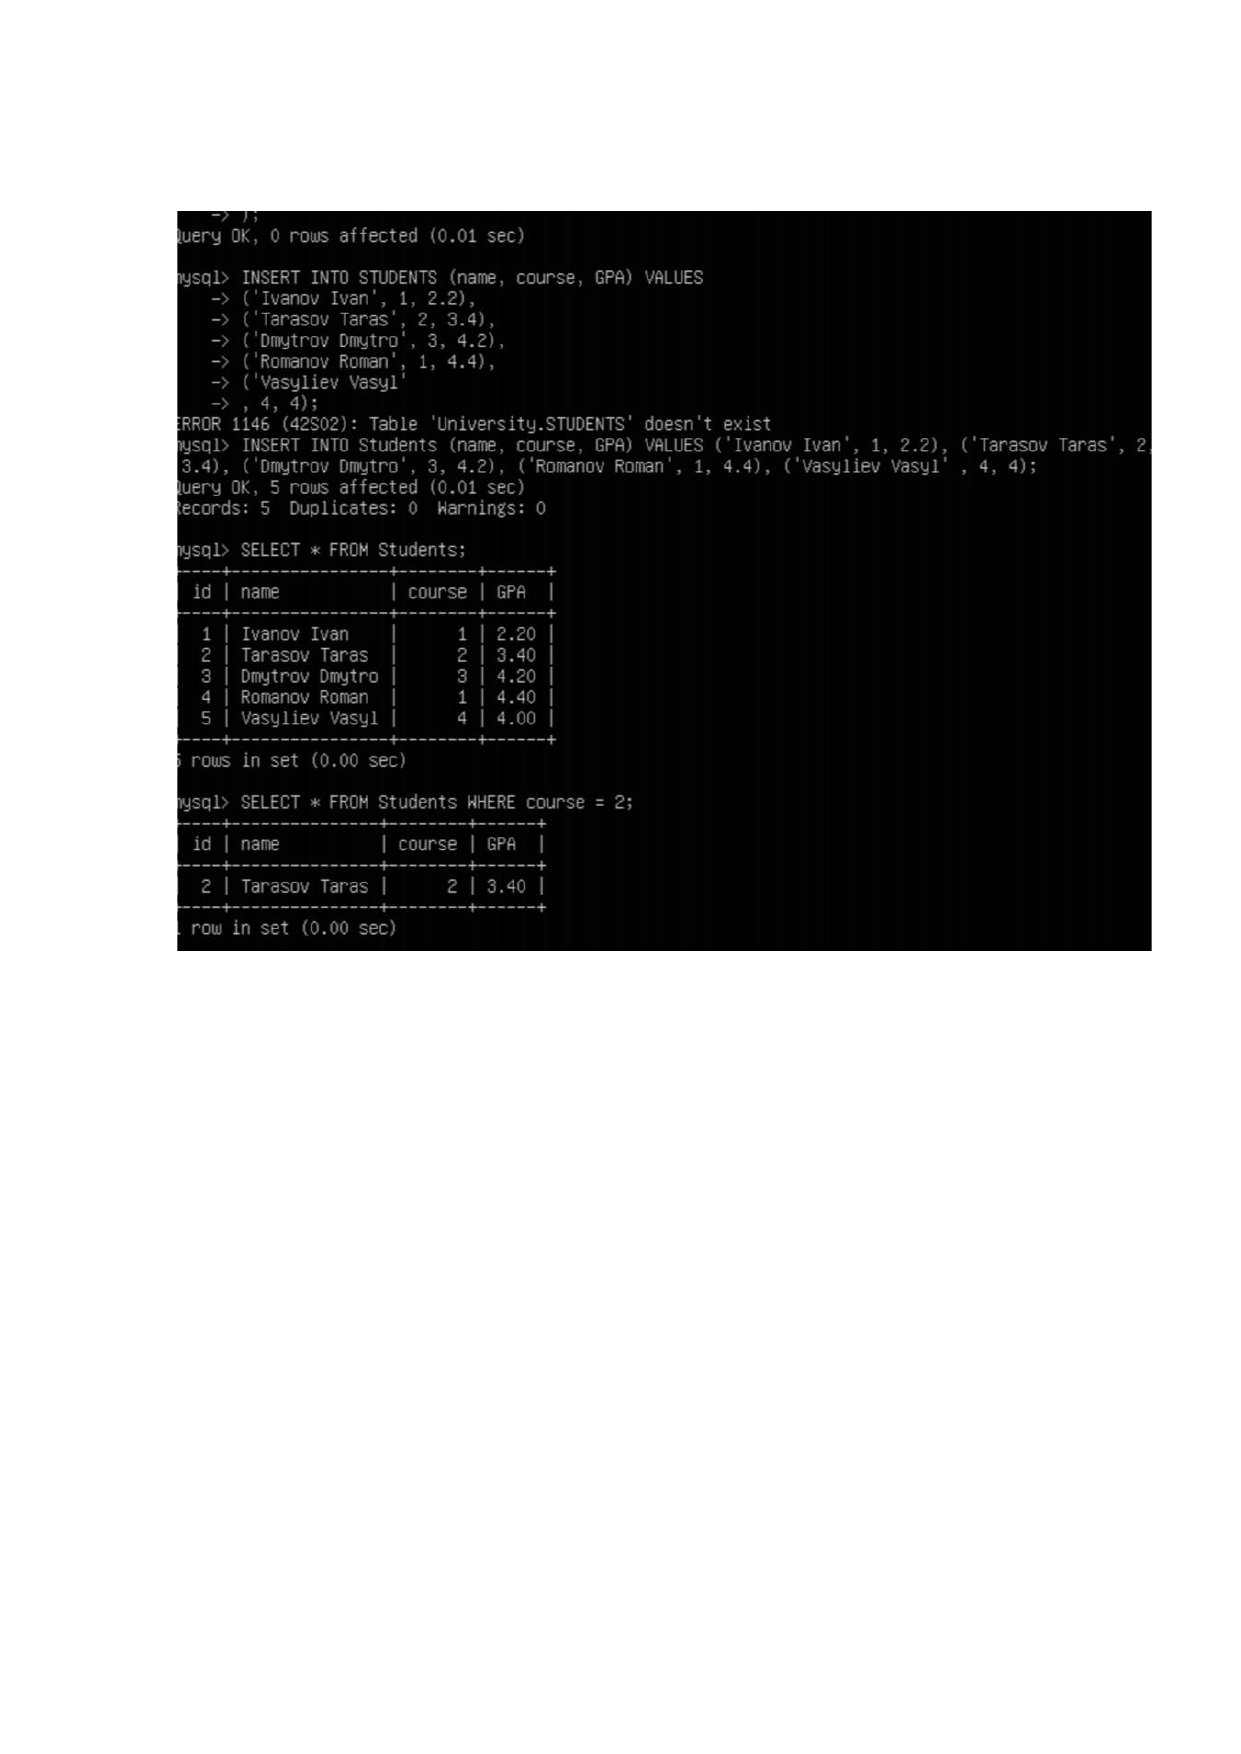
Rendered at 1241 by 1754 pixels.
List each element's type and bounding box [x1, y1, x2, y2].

picture [177, 211, 1152, 951]
